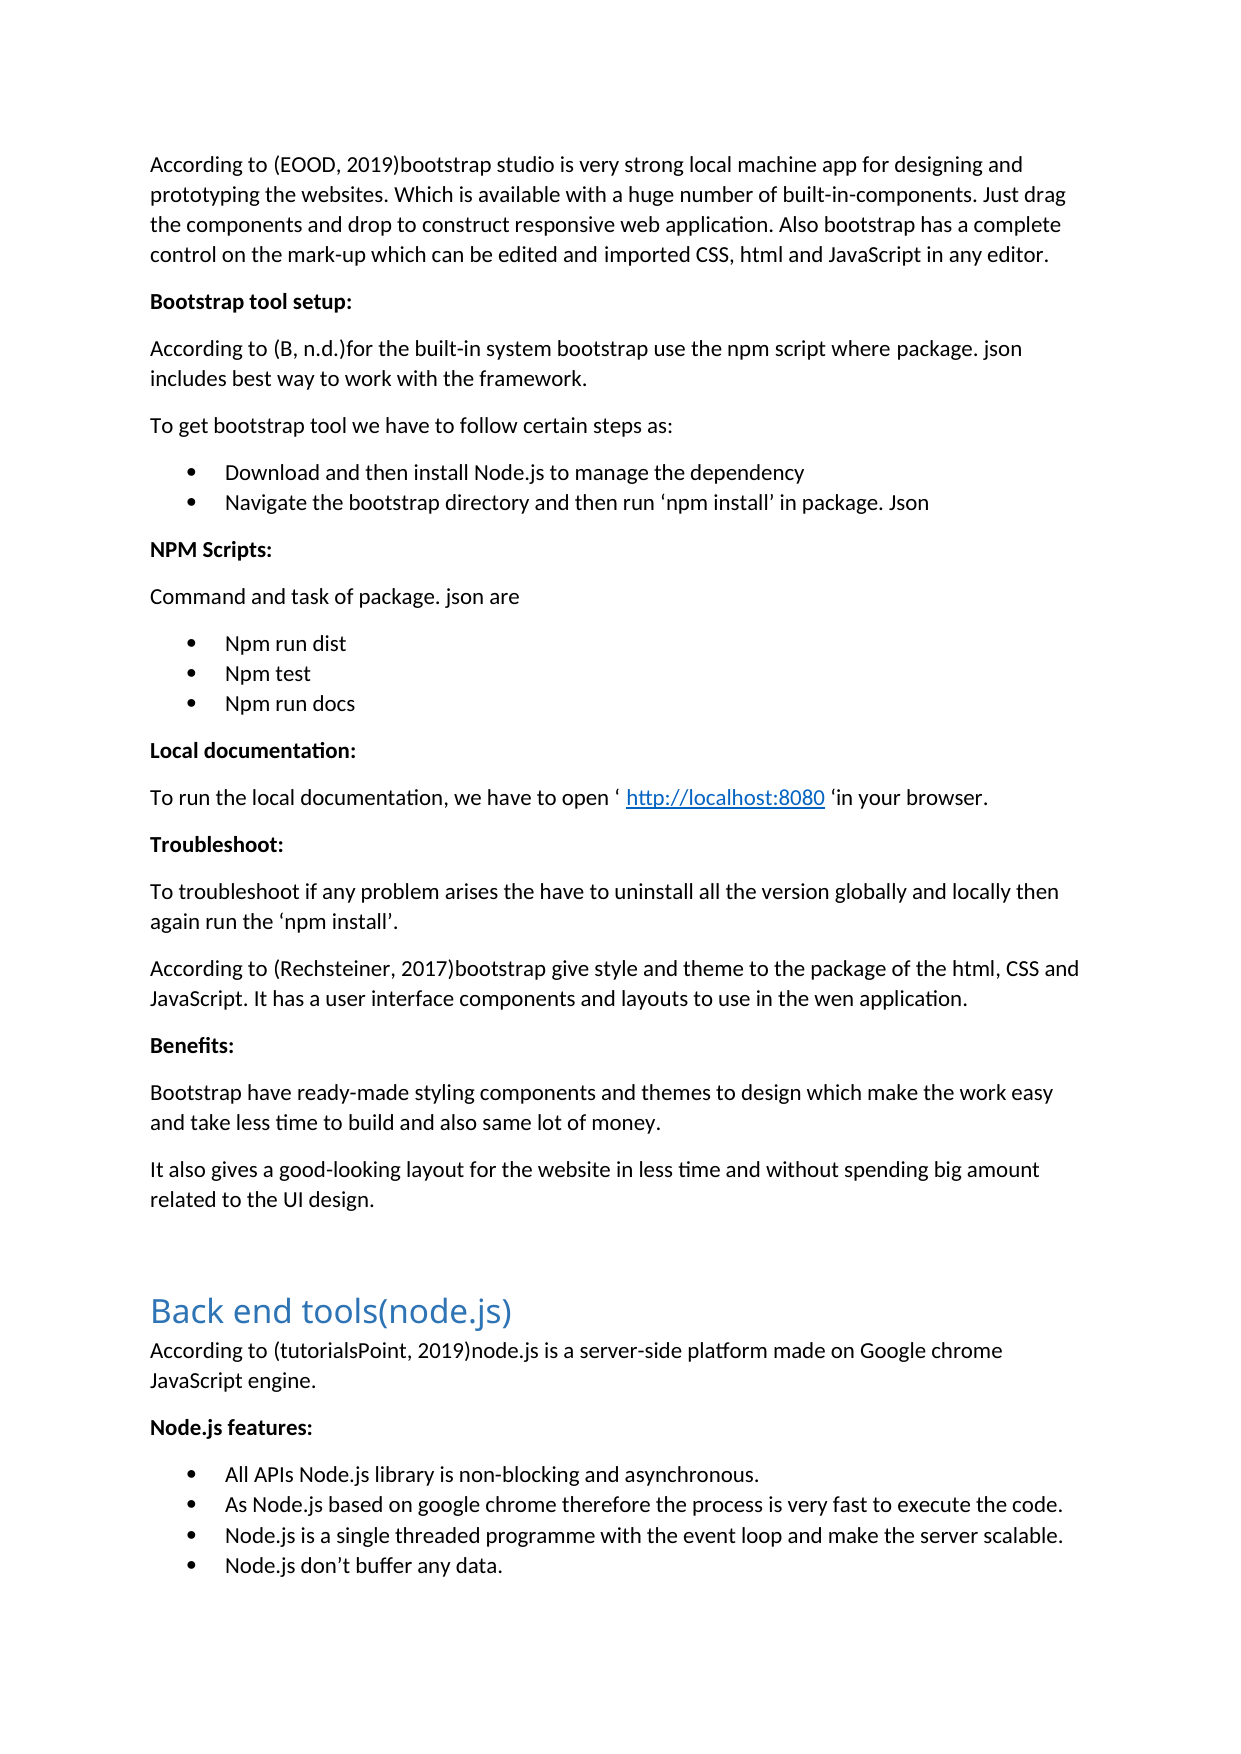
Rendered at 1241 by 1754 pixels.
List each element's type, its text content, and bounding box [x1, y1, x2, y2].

list Npm test [187, 659, 1090, 687]
text To run the local documentation, we have to open ‘ http://localhost:8080 ‘in your browser. [150, 783, 1090, 811]
list All APIs Node.js library is non-blocking and asynchronous. [187, 1460, 1090, 1488]
text According tofor the built-in system bootstrap use the npm script where package. json includes best way to work with the framework. [150, 334, 1090, 393]
text To troubleshoot if any problem arises the have to uninstall all the version globally and locally then again run the ‘npm install’. [150, 877, 1090, 935]
list Download and then install Node.js to manage the dependency [187, 458, 1090, 486]
text Local documentation: [150, 736, 1090, 764]
list Npm run dist [187, 629, 1090, 657]
text According tobootstrap give style and theme to the package of the html, CSS and JavaScript. It has a user interface components and layouts to use in the wen application. [150, 954, 1090, 1012]
text According tobootstrap studio is very strong local machine app for designing and prototyping the websites. Which is available with a huge number of built-in-components. Just drag the components and drop to construct responsive web application. Also bootstrap has a complete control on the mark-up which can be edited and imported CSS, html and JavaScript in any editor. [150, 150, 1090, 269]
text Troubleshoot: [150, 830, 1090, 858]
list As Node.js based on google chrome therefore the process is very fast to execute the code. [187, 1491, 1090, 1519]
text Benefits: [150, 1031, 1090, 1059]
list Node.js is a single threaded programme with the event loop and make the server scalable. [187, 1521, 1090, 1549]
list Navigate the bootstrap directory and then run ‘npm install’ in package. Json [187, 488, 1090, 517]
text To get bootstrap tool we have to follow certain steps as: [150, 411, 1090, 439]
list Npm run docs [187, 689, 1090, 718]
text Command and task of package. json are [150, 582, 1090, 610]
text Bootstrap tool setup: [150, 287, 1090, 316]
list Node.js don’t buffer any data. [187, 1551, 1090, 1579]
text NPM Scripts: [150, 535, 1090, 563]
text According tonode.js is a server-side platform made on Google chrome JavaScript engine. [150, 1336, 1090, 1395]
subtitle Back end tools(node.js) [150, 1287, 1090, 1333]
text Bootstrap have ready-made styling components and themes to design which make the work easy and take less time to build and also same lot of money. [150, 1078, 1090, 1136]
text Node.js features: [150, 1413, 1090, 1442]
text It also gives a good-looking layout for the website in less time and without spending big amount related to the UI design. [150, 1155, 1090, 1213]
